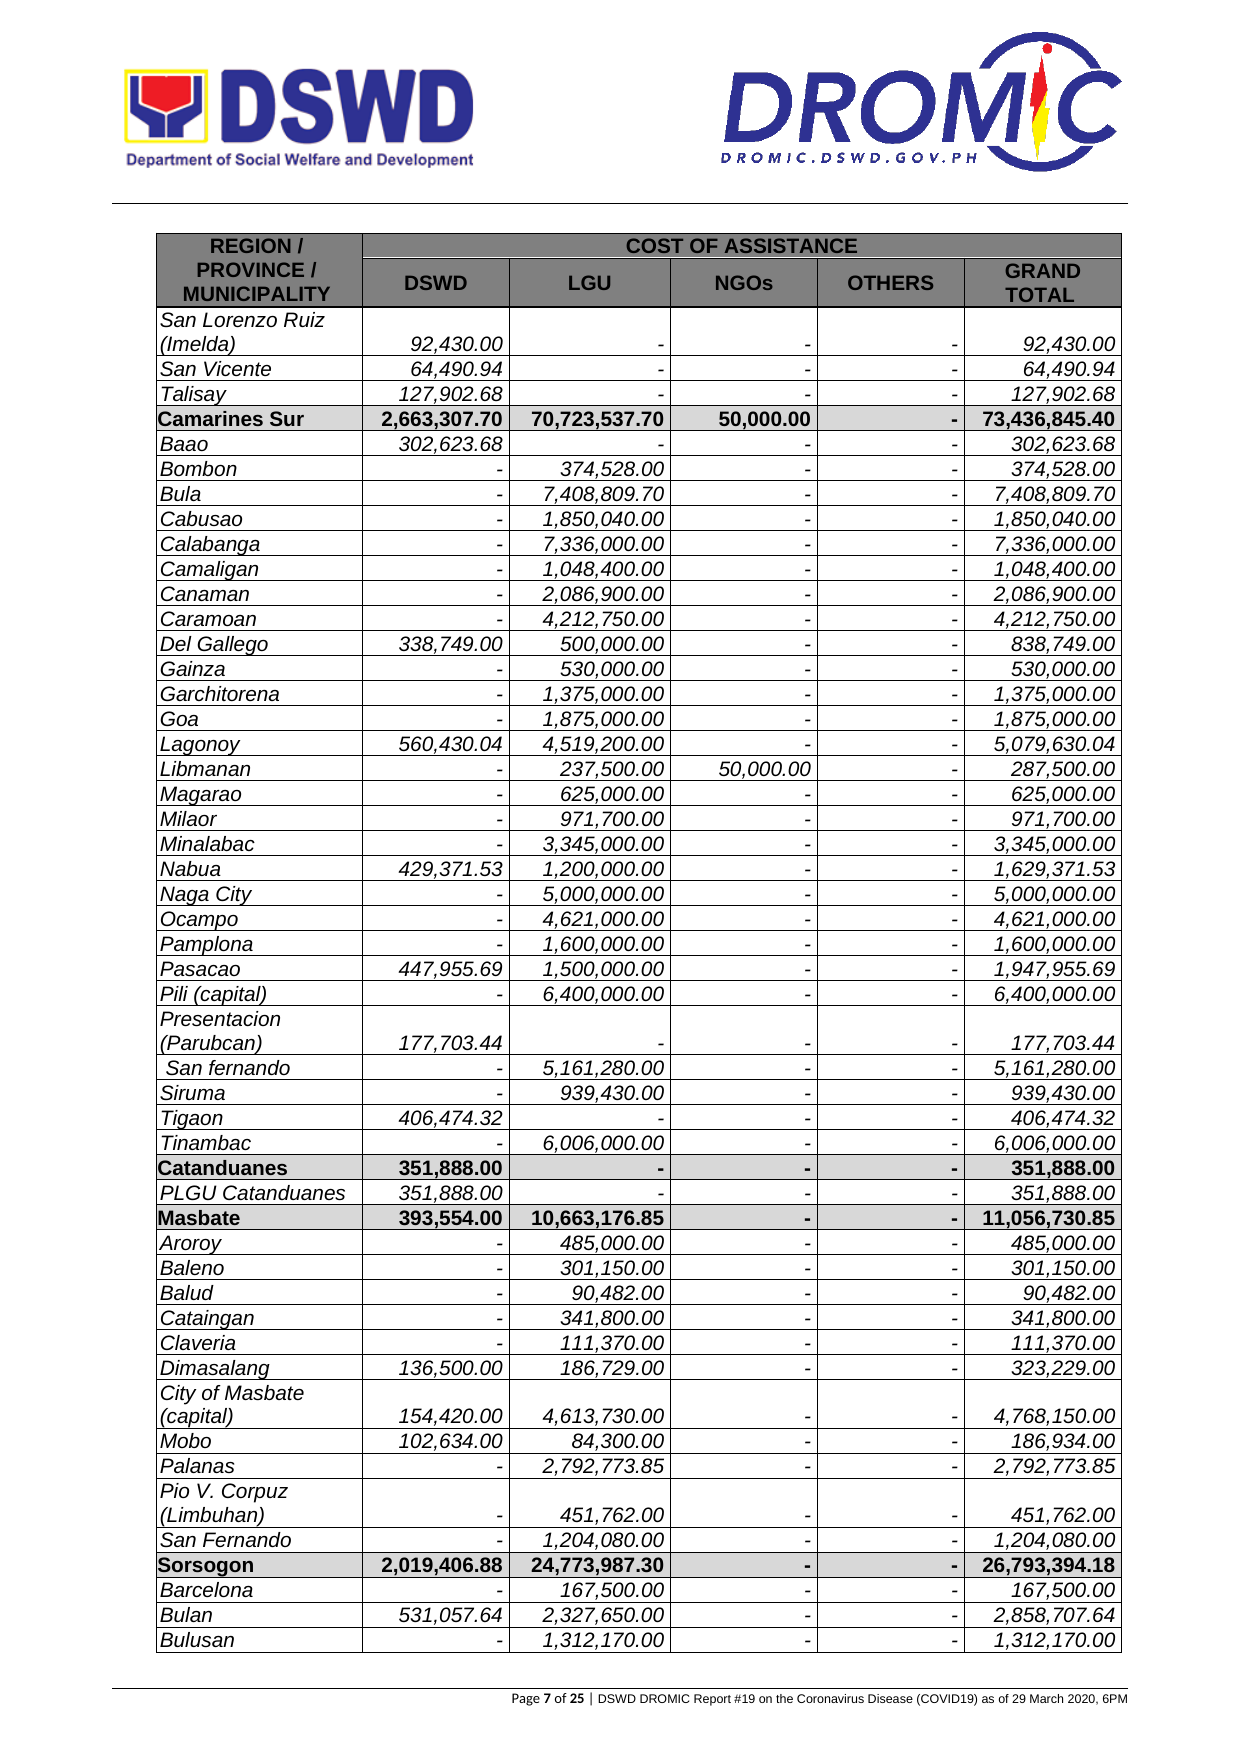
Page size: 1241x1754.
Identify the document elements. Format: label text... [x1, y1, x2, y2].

table_cell 1,312,170.00 [510, 1628, 670, 1652]
table_cell - [671, 606, 817, 630]
table_cell 1,629,371.53 [965, 856, 1121, 880]
table_cell 1,850,040.00 [510, 506, 670, 530]
table_cell - [671, 1130, 817, 1154]
table_cell 7,336,000.00 [965, 531, 1121, 555]
table_cell 4,519,200.00 [510, 731, 670, 755]
table_cell 7,336,000.00 [510, 531, 670, 555]
table_cell Tigaon [159, 1105, 362, 1129]
table_cell Bulan [159, 1603, 362, 1627]
table_cell 92,430.00 [363, 308, 509, 355]
table_cell 50,000.00 [671, 756, 817, 780]
table_cell 111,370.00 [965, 1330, 1121, 1354]
table_cell - [363, 906, 509, 930]
table_cell 374,528.00 [510, 456, 670, 480]
table_cell - [818, 1553, 964, 1577]
table_cell - [363, 481, 509, 505]
table_cell - [818, 1528, 964, 1552]
table_cell 351,888.00 [363, 1180, 509, 1204]
table_cell - [671, 1180, 817, 1204]
table_cell Caramoan [159, 606, 362, 630]
table_cell - [671, 1429, 817, 1453]
table_cell PLGU Catanduanes [159, 1180, 362, 1204]
table_header COST OF ASSISTANCE [363, 234, 1121, 257]
table_cell 302,623.68 [965, 431, 1121, 455]
table_cell - [671, 1628, 817, 1652]
table_cell - [671, 906, 817, 930]
table_cell Baao [159, 431, 362, 455]
table_cell 64,490.94 [363, 356, 509, 380]
table_cell 4,621,000.00 [965, 906, 1121, 930]
table_cell 84,300.00 [510, 1429, 670, 1453]
table_cell - [671, 1080, 817, 1104]
table_cell - [671, 581, 817, 605]
table_cell Dimasalang [159, 1355, 362, 1379]
table_cell Bula [159, 481, 362, 505]
table_cell Palanas [159, 1454, 362, 1478]
table_cell - [671, 556, 817, 580]
table_cell Bombon [159, 456, 362, 480]
table_cell 625,000.00 [965, 781, 1121, 805]
table_cell - [671, 1528, 817, 1552]
table_cell - [363, 1255, 509, 1279]
table_cell Presentacion (Parubcan) [159, 1006, 362, 1054]
table_cell - [818, 381, 964, 405]
table_cell 447,955.69 [363, 956, 509, 980]
table_cell - [818, 1105, 964, 1129]
table_cell 451,762.00 [965, 1479, 1121, 1527]
table_cell - [510, 356, 670, 380]
table_cell - [363, 456, 509, 480]
table_cell - [671, 731, 817, 755]
table_cell Pasacao [159, 956, 362, 980]
table_cell - [510, 1180, 670, 1204]
table_cell 530,000.00 [510, 656, 670, 680]
table_cell 5,079,630.04 [965, 731, 1121, 755]
table_cell 302,623.68 [363, 431, 509, 455]
table_cell 287,500.00 [965, 756, 1121, 780]
table_cell - [671, 1578, 817, 1602]
table_cell 485,000.00 [965, 1230, 1121, 1254]
table_cell Barcelona [159, 1578, 362, 1602]
table_cell - [671, 1330, 817, 1354]
table_cell - [671, 1603, 817, 1627]
table_cell - [363, 781, 509, 805]
table_cell 939,430.00 [510, 1080, 670, 1104]
table_cell 127,902.68 [363, 381, 509, 405]
table_cell 4,768,150.00 [965, 1380, 1121, 1428]
table_cell - [671, 356, 817, 380]
table_cell - [363, 606, 509, 630]
table_cell - [818, 656, 964, 680]
table_cell Gainza [159, 656, 362, 680]
table_cell - [818, 1330, 964, 1354]
table_cell DSWD [363, 259, 509, 306]
table_cell - [363, 1130, 509, 1154]
table_cell - [671, 806, 817, 830]
table_cell 2,792,773.85 [510, 1454, 670, 1478]
table_cell - [671, 1230, 817, 1254]
table_cell - [671, 681, 817, 705]
table_cell - [671, 1553, 817, 1577]
table_cell Aroroy [159, 1230, 362, 1254]
table_cell 4,621,000.00 [510, 906, 670, 930]
table_cell - [818, 706, 964, 730]
table_cell - [818, 1305, 964, 1329]
table_cell 451,762.00 [510, 1479, 670, 1527]
table_cell San Lorenzo Ruiz (Imelda) [159, 308, 362, 355]
table_cell Masbate [157, 1205, 362, 1229]
table_cell 531,057.64 [363, 1603, 509, 1627]
table_cell - [671, 631, 817, 655]
table_cell 1,204,080.00 [965, 1528, 1121, 1552]
table_cell - [671, 1479, 817, 1527]
table_cell Libmanan [159, 756, 362, 780]
table_cell - [671, 506, 817, 530]
table_cell - [818, 1130, 964, 1154]
table_cell - [818, 1080, 964, 1104]
table_cell - [671, 856, 817, 880]
table_cell OTHERS [818, 259, 964, 306]
table_cell 323,229.00 [965, 1355, 1121, 1379]
table_cell 971,700.00 [965, 806, 1121, 830]
table_cell - [671, 1355, 817, 1379]
table_cell GRAND TOTAL [965, 259, 1121, 306]
table_cell 1,200,000.00 [510, 856, 670, 880]
table_cell - [671, 1155, 817, 1179]
table_cell 1,204,080.00 [510, 1528, 670, 1552]
table_cell - [818, 981, 964, 1005]
table_cell 167,500.00 [510, 1578, 670, 1602]
table_cell - [818, 881, 964, 905]
table_cell - [671, 1280, 817, 1304]
table_cell - [818, 1155, 964, 1179]
table_cell 154,420.00 [363, 1380, 509, 1428]
table_cell - [671, 1006, 817, 1054]
table_cell 1,048,400.00 [510, 556, 670, 580]
table_cell - [671, 456, 817, 480]
table_cell Catanduanes [157, 1155, 362, 1179]
table_cell 177,703.44 [363, 1006, 509, 1054]
table_cell - [510, 1105, 670, 1129]
table_cell - [818, 1479, 964, 1527]
table_cell Cabusao [159, 506, 362, 530]
table_cell - [818, 481, 964, 505]
table_cell Sorsogon [157, 1553, 362, 1577]
table_cell 5,000,000.00 [965, 881, 1121, 905]
table_cell - [671, 308, 817, 355]
table_cell - [818, 308, 964, 355]
table_cell - [363, 806, 509, 830]
table_cell - [818, 1205, 964, 1229]
table_cell - [818, 1628, 964, 1652]
table_cell Ocampo [159, 906, 362, 930]
table_cell Talisay [159, 381, 362, 405]
table_cell - [818, 1006, 964, 1054]
table_cell - [671, 1255, 817, 1279]
table_cell - [363, 581, 509, 605]
table_cell 70,723,537.70 [510, 406, 670, 430]
table_cell Pili (capital) [159, 981, 362, 1005]
table_cell 485,000.00 [510, 1230, 670, 1254]
table_cell Del Gallego [159, 631, 362, 655]
table_cell 24,773,987.30 [510, 1553, 670, 1577]
table_cell - [363, 881, 509, 905]
table_cell Canaman [159, 581, 362, 605]
table_cell San fernando [159, 1055, 362, 1079]
table_cell 1,850,040.00 [965, 506, 1121, 530]
table_cell - [363, 981, 509, 1005]
table_cell LGU [510, 259, 670, 306]
table_cell - [671, 1055, 817, 1079]
table_cell - [363, 1628, 509, 1652]
table_cell Camaligan [159, 556, 362, 580]
table_cell 301,150.00 [965, 1255, 1121, 1279]
table_cell 341,800.00 [965, 1305, 1121, 1329]
table_cell 1,375,000.00 [965, 681, 1121, 705]
table_cell - [671, 431, 817, 455]
table_cell - [818, 356, 964, 380]
table_cell Cataingan [159, 1305, 362, 1329]
table_cell - [510, 381, 670, 405]
table_cell 625,000.00 [510, 781, 670, 805]
table_cell 338,749.00 [363, 631, 509, 655]
table_cell Magarao [159, 781, 362, 805]
table_cell 26,793,394.18 [965, 1553, 1121, 1577]
table_cell - [818, 1454, 964, 1478]
table_cell - [818, 581, 964, 605]
table_cell - [818, 1603, 964, 1627]
table_cell - [510, 1006, 670, 1054]
table_cell 393,554.00 [363, 1205, 509, 1229]
table_cell - [818, 906, 964, 930]
table_cell 4,613,730.00 [510, 1380, 670, 1428]
table_cell 64,490.94 [965, 356, 1121, 380]
table_cell - [510, 431, 670, 455]
table_cell - [363, 556, 509, 580]
table_cell - [818, 631, 964, 655]
table_cell Claveria [159, 1330, 362, 1354]
table_cell 6,006,000.00 [510, 1130, 670, 1154]
table_cell - [671, 981, 817, 1005]
table_cell 429,371.53 [363, 856, 509, 880]
table_cell Goa [159, 706, 362, 730]
table_cell Tinambac [159, 1130, 362, 1154]
table_cell - [818, 1355, 964, 1379]
table_cell - [818, 606, 964, 630]
table_cell 971,700.00 [510, 806, 670, 830]
table_cell - [818, 806, 964, 830]
table_cell - [363, 531, 509, 555]
table_cell 500,000.00 [510, 631, 670, 655]
picture [676, 31, 1162, 172]
table_cell 111,370.00 [510, 1330, 670, 1354]
table_cell - [671, 1105, 817, 1129]
table_cell 301,150.00 [510, 1255, 670, 1279]
table_cell - [818, 1429, 964, 1453]
table_cell Minalabac [159, 831, 362, 855]
table_cell 1,048,400.00 [965, 556, 1121, 580]
table_cell - [363, 931, 509, 955]
table_cell - [818, 1230, 964, 1254]
table_cell 3,345,000.00 [965, 831, 1121, 855]
table_cell - [671, 1454, 817, 1478]
table_cell - [818, 506, 964, 530]
table_cell 50,000.00 [671, 406, 817, 430]
table_cell Mobo [159, 1429, 362, 1453]
table_cell 351,888.00 [363, 1155, 509, 1179]
table_cell 1,875,000.00 [510, 706, 670, 730]
table_cell 1,600,000.00 [965, 931, 1121, 955]
table_cell - [671, 531, 817, 555]
table_cell 406,474.32 [363, 1105, 509, 1129]
table_cell 167,500.00 [965, 1578, 1121, 1602]
table_cell - [363, 831, 509, 855]
table_cell 6,400,000.00 [965, 981, 1121, 1005]
table_cell 4,212,750.00 [965, 606, 1121, 630]
table_cell 838,749.00 [965, 631, 1121, 655]
table_cell - [818, 1180, 964, 1204]
table_cell 237,500.00 [510, 756, 670, 780]
table_cell Baleno [159, 1255, 362, 1279]
table_cell 2,327,650.00 [510, 1603, 670, 1627]
table_cell - [818, 531, 964, 555]
table_cell 6,006,000.00 [965, 1130, 1121, 1154]
table_cell 11,056,730.85 [965, 1205, 1121, 1229]
table_cell 2,858,707.64 [965, 1603, 1121, 1627]
table_cell 2,086,900.00 [965, 581, 1121, 605]
table_cell - [671, 931, 817, 955]
table_cell Bulusan [159, 1628, 362, 1652]
table_cell - [818, 406, 964, 430]
table_cell - [818, 1255, 964, 1279]
table_cell 2,019,406.88 [363, 1553, 509, 1577]
table_cell 2,792,773.85 [965, 1454, 1121, 1478]
table_cell - [363, 1528, 509, 1552]
table_cell 102,634.00 [363, 1429, 509, 1453]
table_cell - [363, 1230, 509, 1254]
table_cell 5,161,280.00 [510, 1055, 670, 1079]
table_cell - [363, 1305, 509, 1329]
table_cell 351,888.00 [965, 1155, 1121, 1179]
table_cell Garchitorena [159, 681, 362, 705]
table_cell Nabua [159, 856, 362, 880]
table_cell Lagonoy [159, 731, 362, 755]
table_cell Camarines Sur [157, 406, 362, 430]
table_cell 127,902.68 [965, 381, 1121, 405]
table_cell - [363, 1330, 509, 1354]
table_cell - [818, 1055, 964, 1079]
table_cell - [818, 781, 964, 805]
table_cell 2,086,900.00 [510, 581, 670, 605]
table_cell - [818, 456, 964, 480]
picture [112, 65, 487, 173]
table_header REGION / PROVINCE / MUNICIPALITY [157, 234, 362, 306]
table_cell Naga City [159, 881, 362, 905]
table_cell 1,600,000.00 [510, 931, 670, 955]
table_cell - [363, 1454, 509, 1478]
table_cell 351,888.00 [965, 1180, 1121, 1204]
table_cell 3,345,000.00 [510, 831, 670, 855]
table_cell - [818, 1578, 964, 1602]
table_cell - [671, 781, 817, 805]
table_cell San Fernando [159, 1528, 362, 1552]
table_cell Balud [159, 1280, 362, 1304]
table_cell - [818, 681, 964, 705]
table_cell 136,500.00 [363, 1355, 509, 1379]
table_cell - [363, 1055, 509, 1079]
table_cell - [363, 681, 509, 705]
table_cell - [363, 1080, 509, 1104]
table_cell 73,436,845.40 [965, 406, 1121, 430]
table_cell - [671, 831, 817, 855]
table_cell - [671, 381, 817, 405]
table_cell NGOs [671, 259, 817, 306]
table_cell Pamplona [159, 931, 362, 955]
table_cell - [363, 1578, 509, 1602]
table_cell 341,800.00 [510, 1305, 670, 1329]
table_cell 186,729.00 [510, 1355, 670, 1379]
table_cell 560,430.04 [363, 731, 509, 755]
table_cell 1,500,000.00 [510, 956, 670, 980]
table_cell 177,703.44 [965, 1006, 1121, 1054]
table_cell 1,312,170.00 [965, 1628, 1121, 1652]
table_cell - [671, 1205, 817, 1229]
table_cell 939,430.00 [965, 1080, 1121, 1104]
table_cell - [363, 1280, 509, 1304]
table_cell - [671, 881, 817, 905]
table_cell - [818, 756, 964, 780]
table_cell 186,934.00 [965, 1429, 1121, 1453]
table_cell City of Masbate (capital) [159, 1380, 362, 1428]
table_cell 406,474.32 [965, 1105, 1121, 1129]
table_cell - [818, 1280, 964, 1304]
table_cell - [671, 1380, 817, 1428]
table_cell - [671, 1305, 817, 1329]
table_cell 92,430.00 [965, 308, 1121, 355]
table_cell - [818, 431, 964, 455]
table_cell 90,482.00 [965, 1280, 1121, 1304]
table_cell - [671, 706, 817, 730]
table_cell Milaor [159, 806, 362, 830]
table_cell - [363, 506, 509, 530]
table_cell Calabanga [159, 531, 362, 555]
table_cell 90,482.00 [510, 1280, 670, 1304]
table_cell Siruma [159, 1080, 362, 1104]
table_cell 1,375,000.00 [510, 681, 670, 705]
table_cell 7,408,809.70 [510, 481, 670, 505]
table_cell - [818, 931, 964, 955]
table_cell - [671, 481, 817, 505]
table_cell 7,408,809.70 [965, 481, 1121, 505]
table_cell 530,000.00 [965, 656, 1121, 680]
table_cell - [818, 1380, 964, 1428]
table_cell 1,875,000.00 [965, 706, 1121, 730]
table_cell 2,663,307.70 [363, 406, 509, 430]
table_cell - [818, 831, 964, 855]
table_cell - [363, 656, 509, 680]
table_cell - [818, 856, 964, 880]
table_cell 5,000,000.00 [510, 881, 670, 905]
table_cell - [818, 956, 964, 980]
table_cell 1,947,955.69 [965, 956, 1121, 980]
table_cell 4,212,750.00 [510, 606, 670, 630]
table_cell 6,400,000.00 [510, 981, 670, 1005]
table_cell - [363, 706, 509, 730]
table_cell - [818, 731, 964, 755]
table_cell 374,528.00 [965, 456, 1121, 480]
table_cell - [363, 756, 509, 780]
table_cell - [363, 1479, 509, 1527]
table_cell Pio V. Corpuz (Limbuhan) [159, 1479, 362, 1527]
table_cell 5,161,280.00 [965, 1055, 1121, 1079]
table_cell - [671, 956, 817, 980]
table_cell - [510, 1155, 670, 1179]
table_cell - [818, 556, 964, 580]
table_cell San Vicente [159, 356, 362, 380]
table_cell 10,663,176.85 [510, 1205, 670, 1229]
table_cell - [671, 656, 817, 680]
table_cell - [510, 308, 670, 355]
